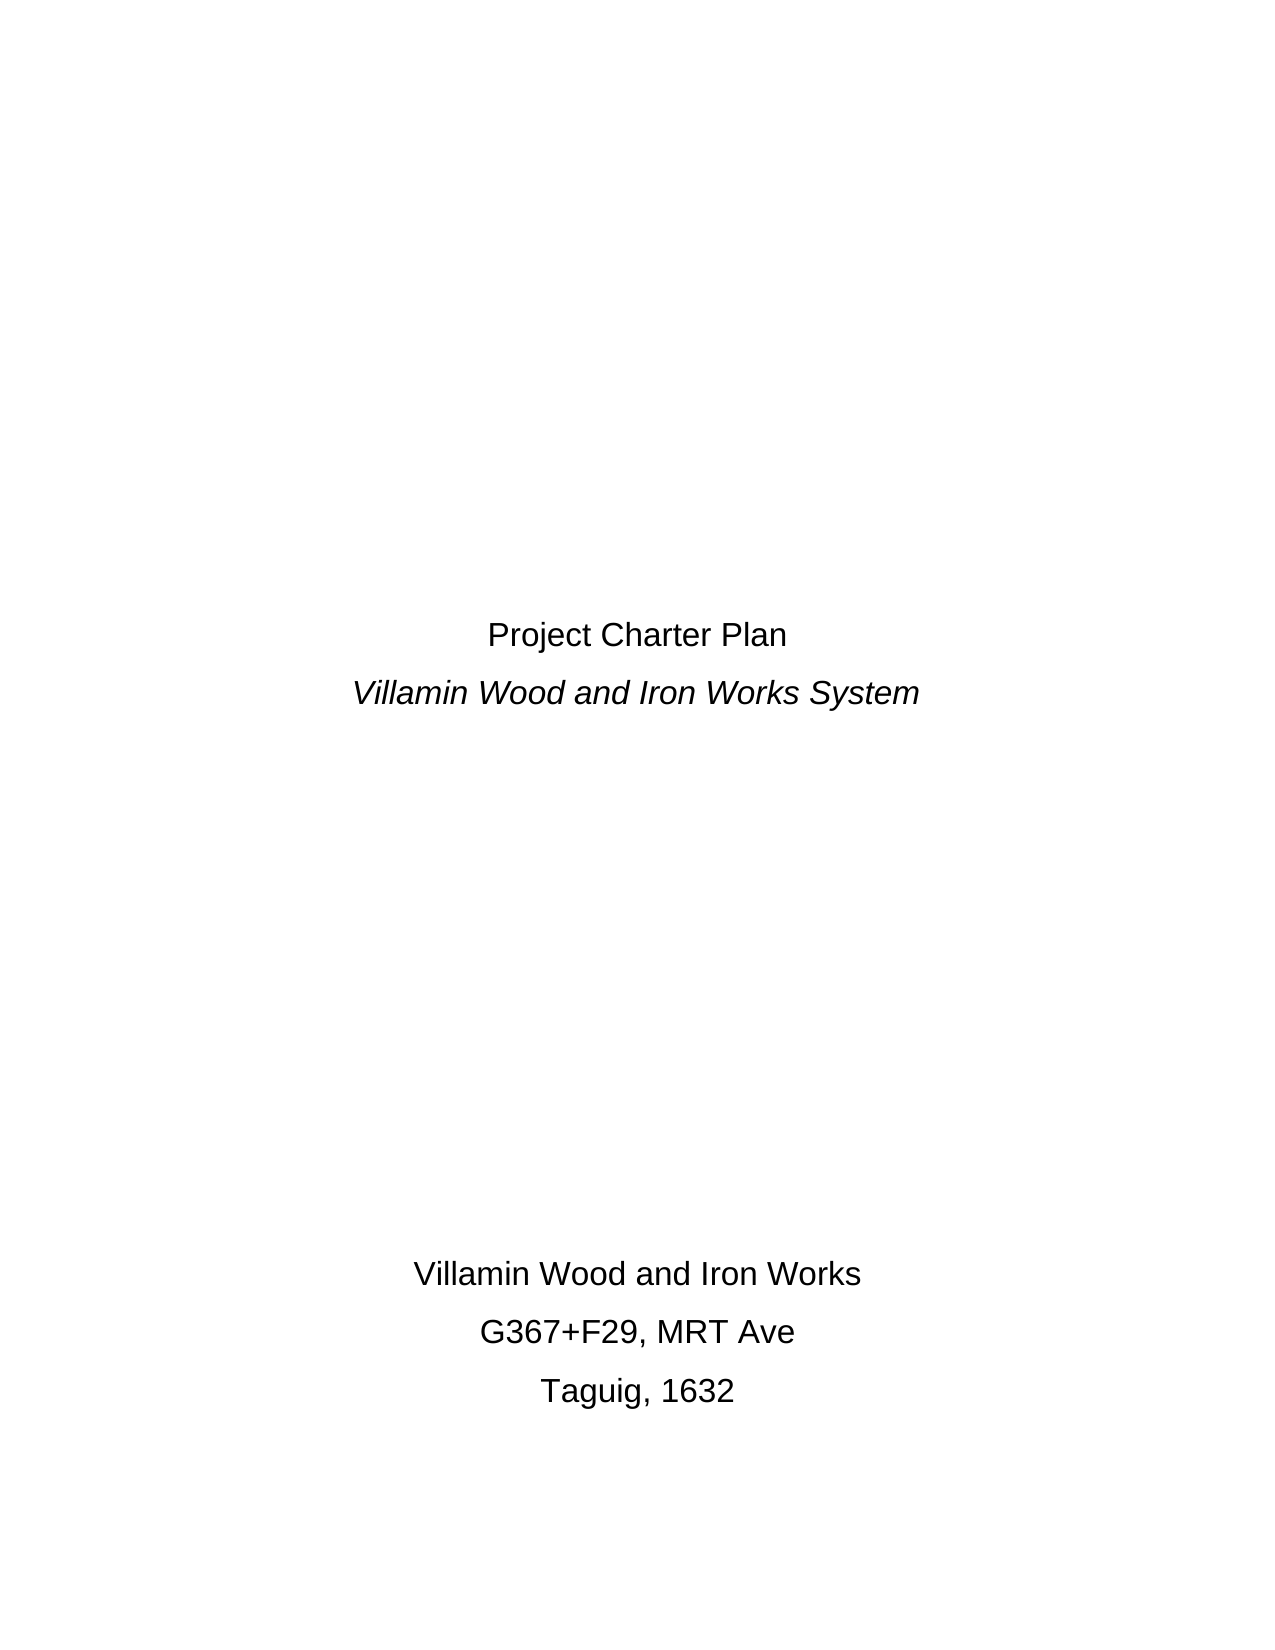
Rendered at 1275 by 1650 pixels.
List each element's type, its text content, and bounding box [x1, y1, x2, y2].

text Taguig, 1632 [150, 1371, 1125, 1409]
text G367+F29, MRT Ave [150, 1312, 1125, 1351]
text Project Charter Plan [150, 615, 1125, 653]
text Villamin Wood and Iron Works [150, 1254, 1125, 1293]
text Villamin Wood and Iron Works System [150, 673, 1125, 712]
